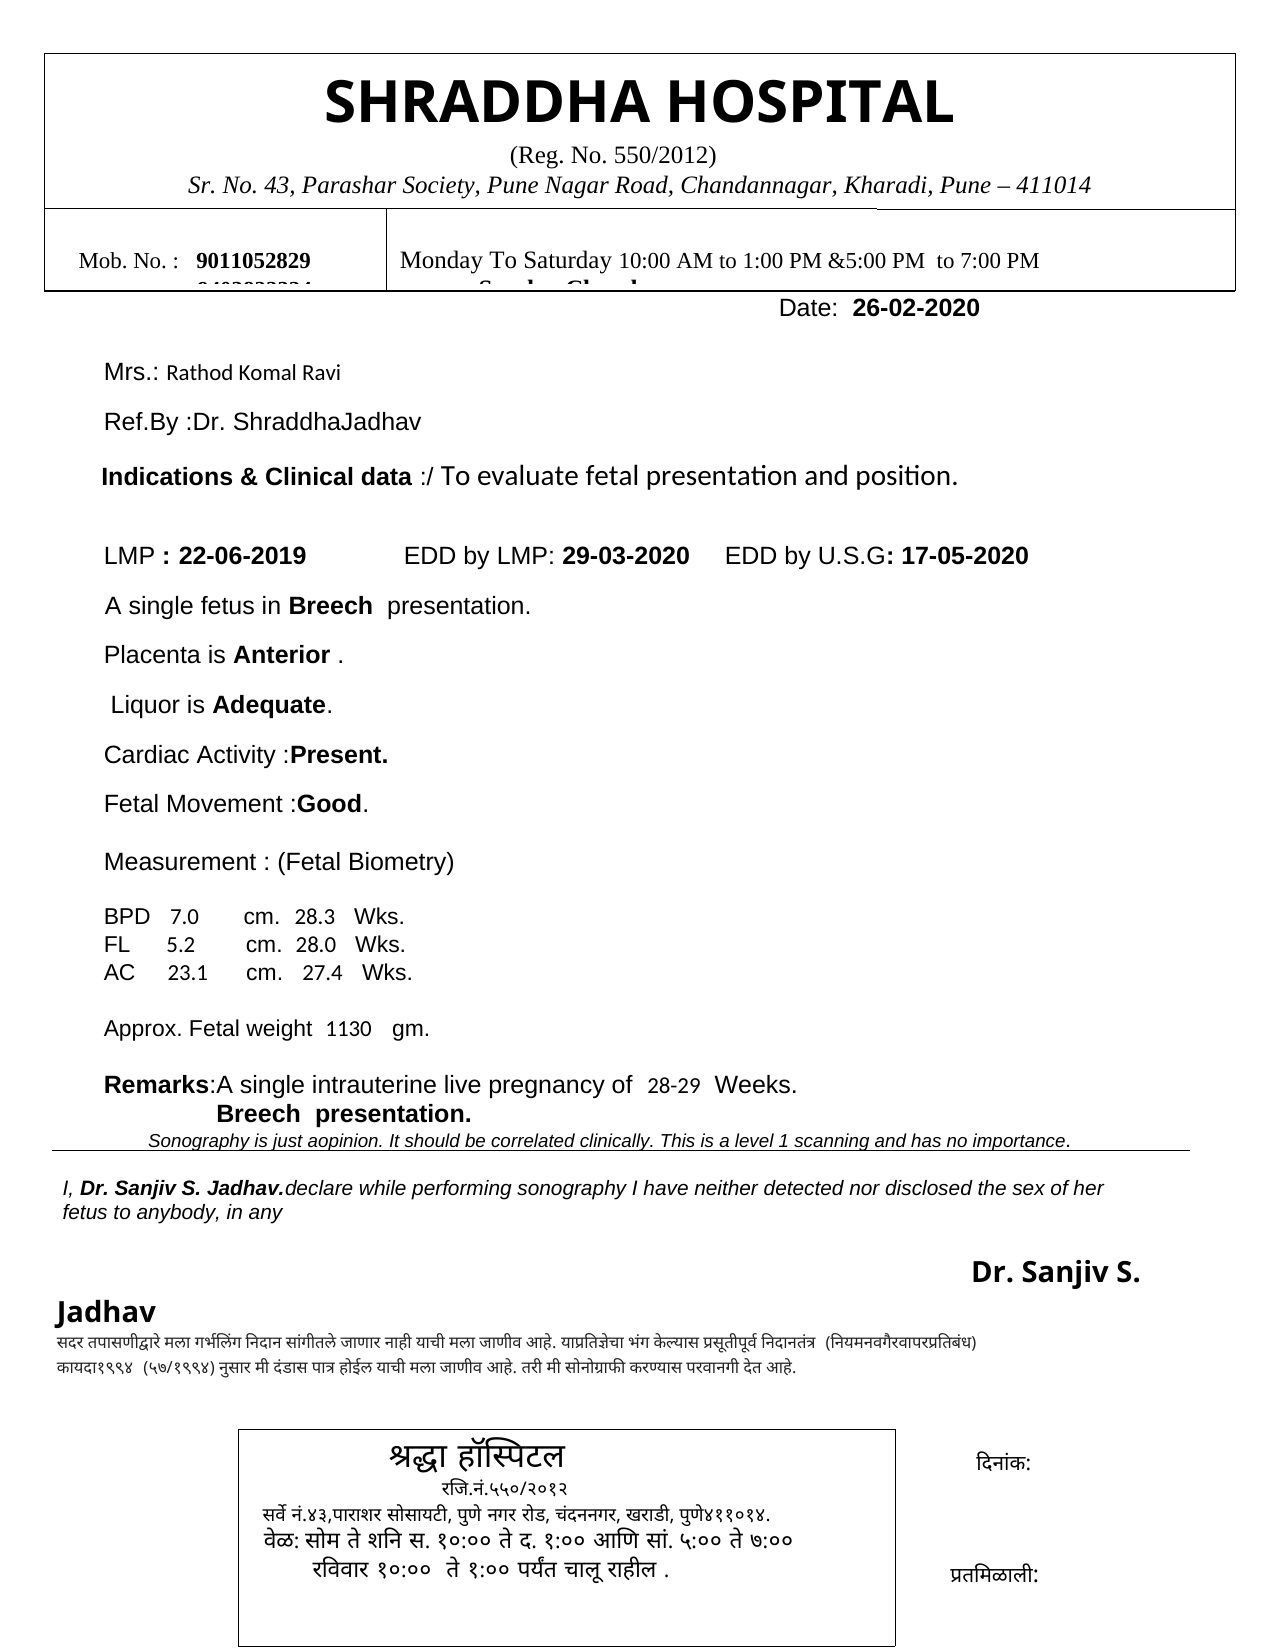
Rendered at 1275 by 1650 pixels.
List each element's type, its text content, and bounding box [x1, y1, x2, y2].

text presentation. [28, 1099, 1228, 1128]
text Approx. Fetal weight gm. [28, 1014, 1228, 1042]
text Dr. Sanjiv S. Jadhav [57, 1252, 1228, 1331]
text Sonography is just aopinion. It should be correlated clinically. This is a level 1 scanning and has no importance. [28, 1128, 1228, 1152]
text दिनांक: [896, 1448, 1228, 1477]
text प्रतमिळाली: [896, 1558, 1228, 1589]
text Remarks:A single intrauterine live pregnancy of Weeks. [28, 1070, 1228, 1099]
text Mrs.: [10, 357, 1228, 386]
text Fetal Movement :. [10, 789, 1228, 818]
text I, Dr. Sanjiv S. Jadhav.declare while performing sonography I have neither detected nor disclosed the sex of her [57, 1176, 1228, 1200]
text AC cm. Wks. [28, 958, 1228, 986]
text Date: [703, 293, 1228, 322]
text Ref.By :Dr. ShraddhaJadhav [10, 407, 1228, 436]
text Liquor is . [10, 690, 1228, 719]
text Indications & Clinical data :/ To evaluate fetal presentation and position. [0, 457, 1228, 492]
text BPD cm. Wks. [10, 902, 1228, 930]
text fetus to anybody, in any [57, 1200, 1228, 1224]
text FL cm. Wks. [28, 930, 1228, 958]
text A single fetus in presentation. [28, 591, 1228, 619]
text Cardiac Activity :. [10, 739, 1228, 768]
text LMP : EDD by LMP: EDD by U.S.G: [28, 541, 1228, 570]
text Measurement : (Fetal Biometry) [10, 847, 1228, 875]
text सदर तपासणीद्वारे मला गर्भलिंग निदान सांगीतले जाणार नाही याची मला जाणीव आहे. याप्रतिज्ञेचा भंग केल्यास प्रसूतीपूर्व निदानतंत्र (नियमनवगैरवापरप्रतिबंध) [57, 1331, 1228, 1356]
text कायदा१९९४ (५७/१९९४) नुसार मी दंडास पात्र होईल याची मला जाणीव आहे. तरी मी सोनोग्राफी करण्यास परवानगी देत आहे. [57, 1356, 1228, 1420]
text Placenta is . [10, 640, 1228, 669]
